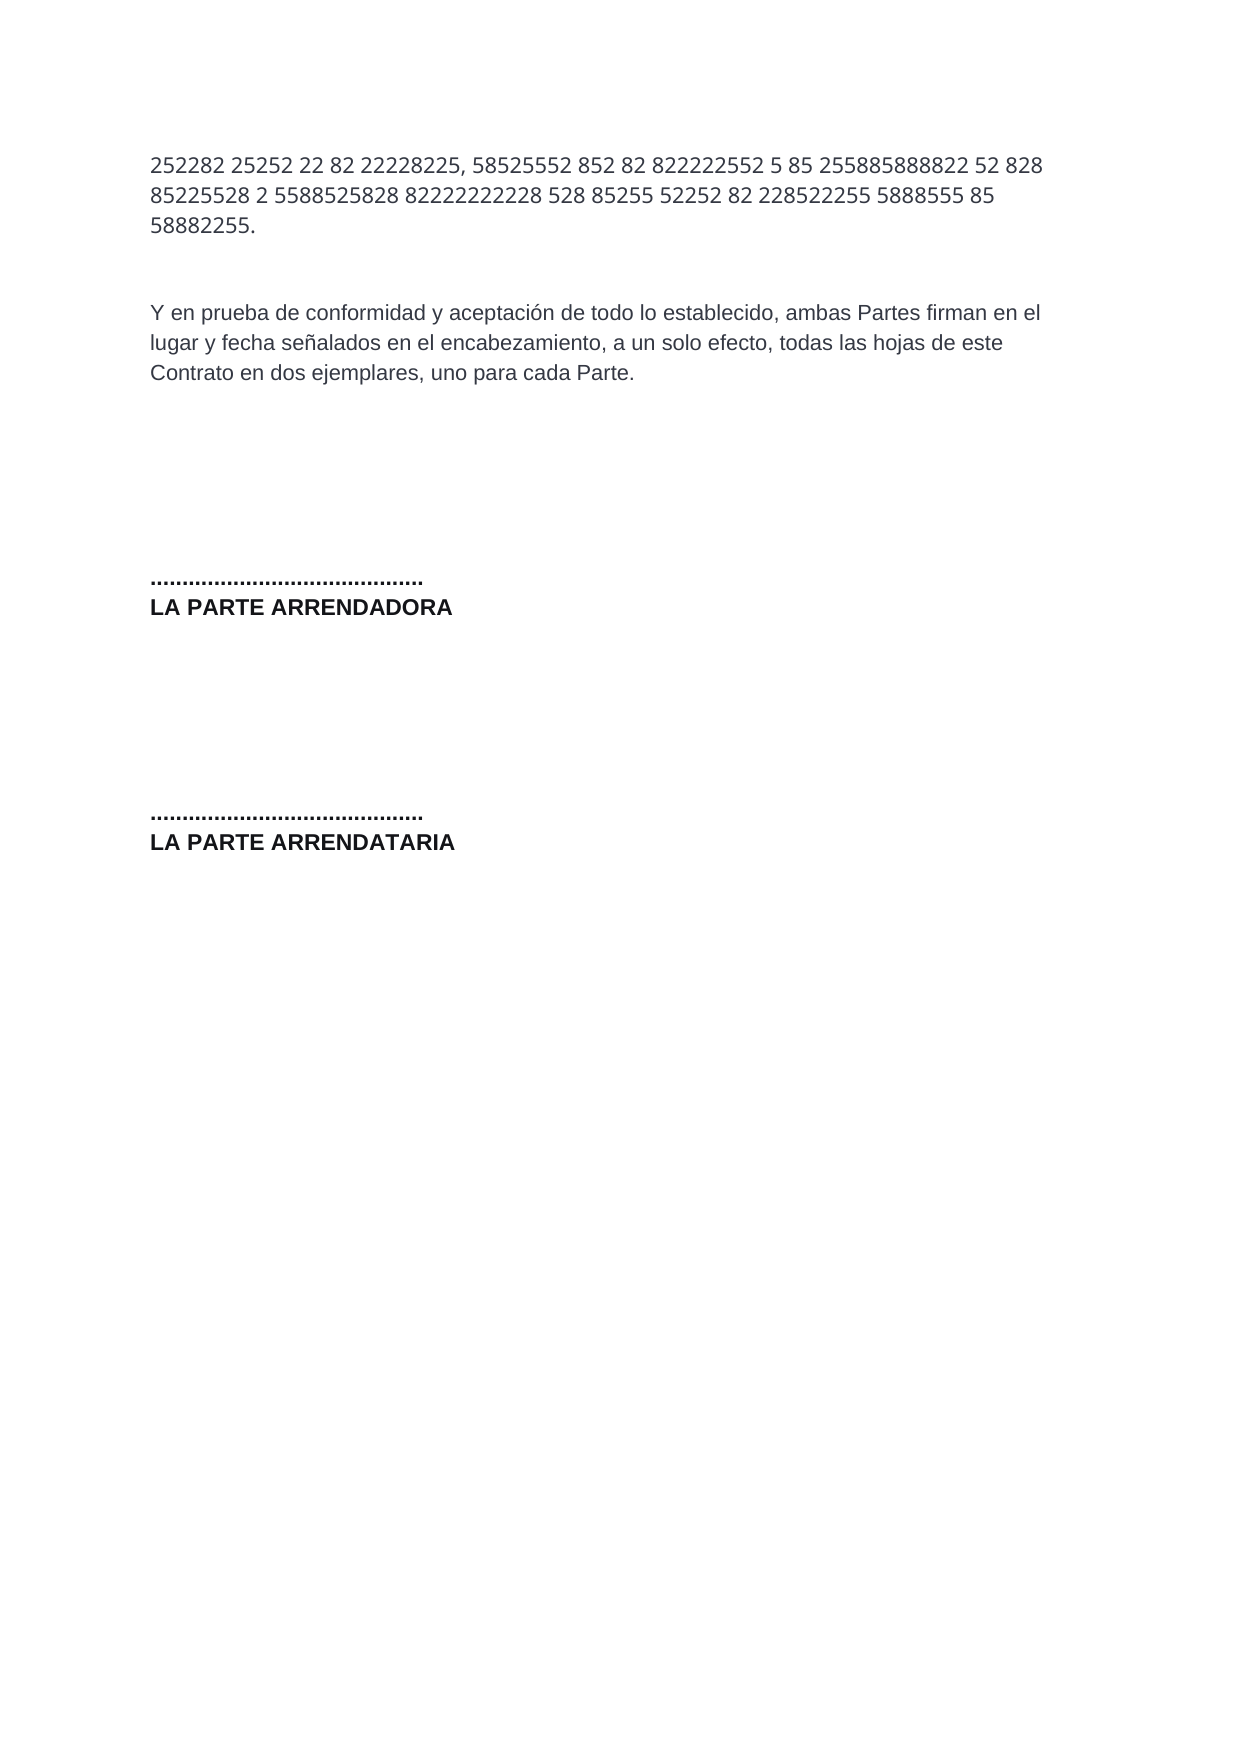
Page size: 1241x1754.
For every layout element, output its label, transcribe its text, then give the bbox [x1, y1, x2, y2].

text ........................................... LA PARTE ARRENDADORA [150, 410, 1090, 620]
text Y en prueba de conformidad y aceptación de todo lo establecido, ambas Partes firman en el lugar y fecha señalados en el encabezamiento, a un solo efecto, todas las hojas de este Contrato en dos ejemplares, uno para cada Parte. [150, 265, 1090, 385]
text ........................................... LA PARTE ARRENDATARIA [150, 645, 1090, 855]
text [150, 150, 1090, 240]
